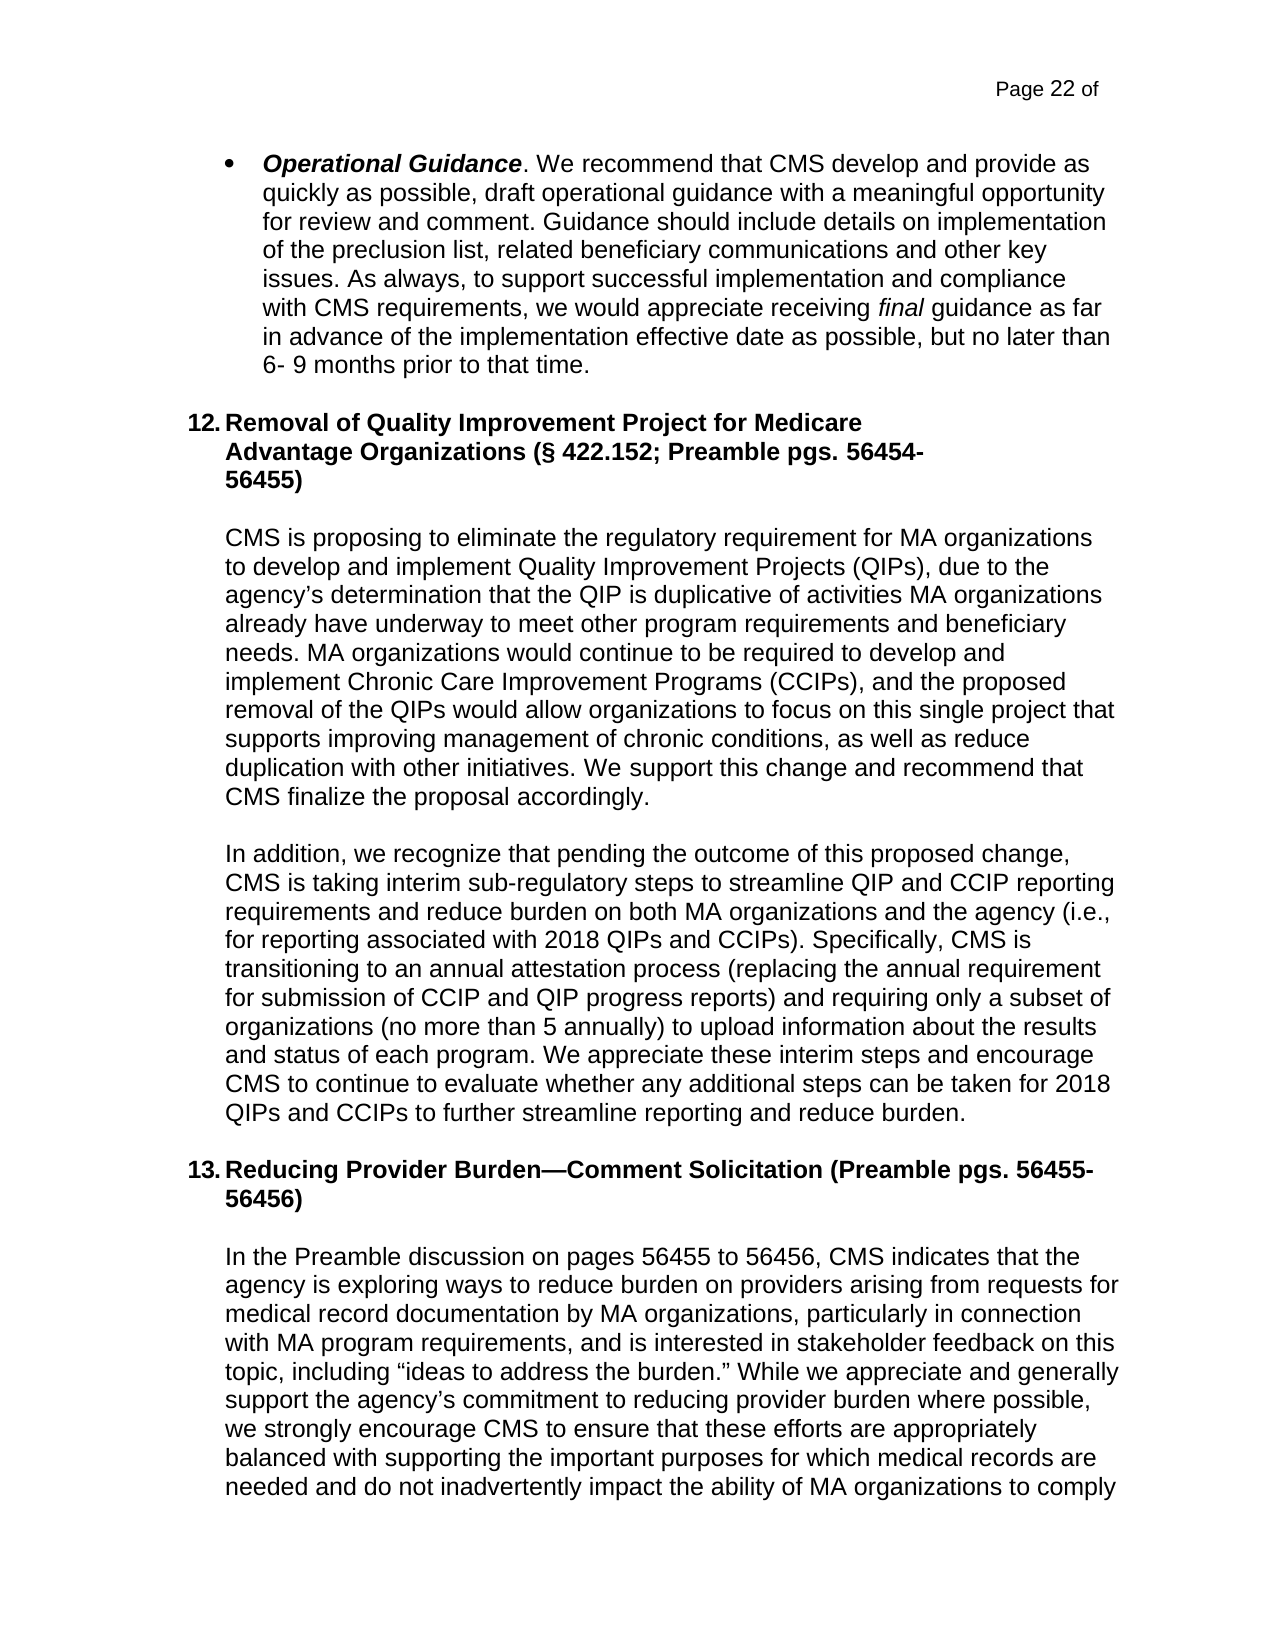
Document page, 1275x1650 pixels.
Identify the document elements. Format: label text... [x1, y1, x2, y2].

text In addition, we recognize that pending the outcome of this proposed change, CMS is taking interim sub-regulatory steps to streamline QIP and CCIP reporting requirements and reduce burden on both MA organizations and the agency (i.e., for reporting associated with 2018 QIPs and CCIPs). Specifically, CMS is transitioning to an annual attestation process (replacing the annual requirement for submission of CCIP and QIP progress reports) and requiring only a subset of organizations (no more than 5 annually) to upload information about the results and status of each program. We appreciate these interim steps and encourage CMS to continue to evaluate whether any additional steps can be taken for 2018 QIPs and CCIPs to further streamline reporting and reduce burden. [225, 839, 1118, 1127]
subtitle Removal of Quality Improvement Project for Medicare Advantage Organizations (§ 422.152; Preamble pgs. 56454-56455) [187, 408, 997, 494]
list Operational Guidance. We recommend that CMS develop and provide as quickly as possible, draft operational guidance with a meaningful opportunity for review and comment. Guidance should include details on implementation of the preclusion list, related beneficiary communications and other key issues. As always, to support successful implementation and compliance with CMS requirements, we would appreciate receiving final guidance as far in advance of the implementation effective date as possible, but no later than 6- 9 months prior to that time. [225, 149, 1118, 379]
text CMS is proposing to eliminate the regulatory requirement for MA organizations to develop and implement Quality Improvement Projects (QIPs), due to the agency’s determination that the QIP is duplicative of activities MA organizations already have underway to meet other program requirements and beneficiary needs. MA organizations would continue to be required to develop and implement Chronic Care Improvement Programs (CCIPs), and the proposed removal of the QIPs would allow organizations to focus on this single project that supports improving management of chronic conditions, as well as reduce duplication with other initiatives. We support this change and recommend that CMS finalize the proposal accordingly. [225, 523, 1121, 810]
subtitle Reducing Provider Burden—Comment Solicitation (Preamble pgs. 56455- 56456) [187, 1155, 1095, 1213]
text In the Preamble discussion on pages 56455 to 56456, CMS indicates that the agency is exploring ways to reduce burden on providers arising from requests for medical record documentation by MA organizations, particularly in connection with MA program requirements, and is interested in stakeholder feedback on this topic, including “ideas to address the burden.” While we appreciate and generally support the agency’s commitment to reducing provider burden where possible, we strongly encourage CMS to ensure that these efforts are appropriately balanced with supporting the important purposes for which medical records are needed and do not inadvertently impact the ability of MA organizations to comply [225, 1242, 1122, 1500]
